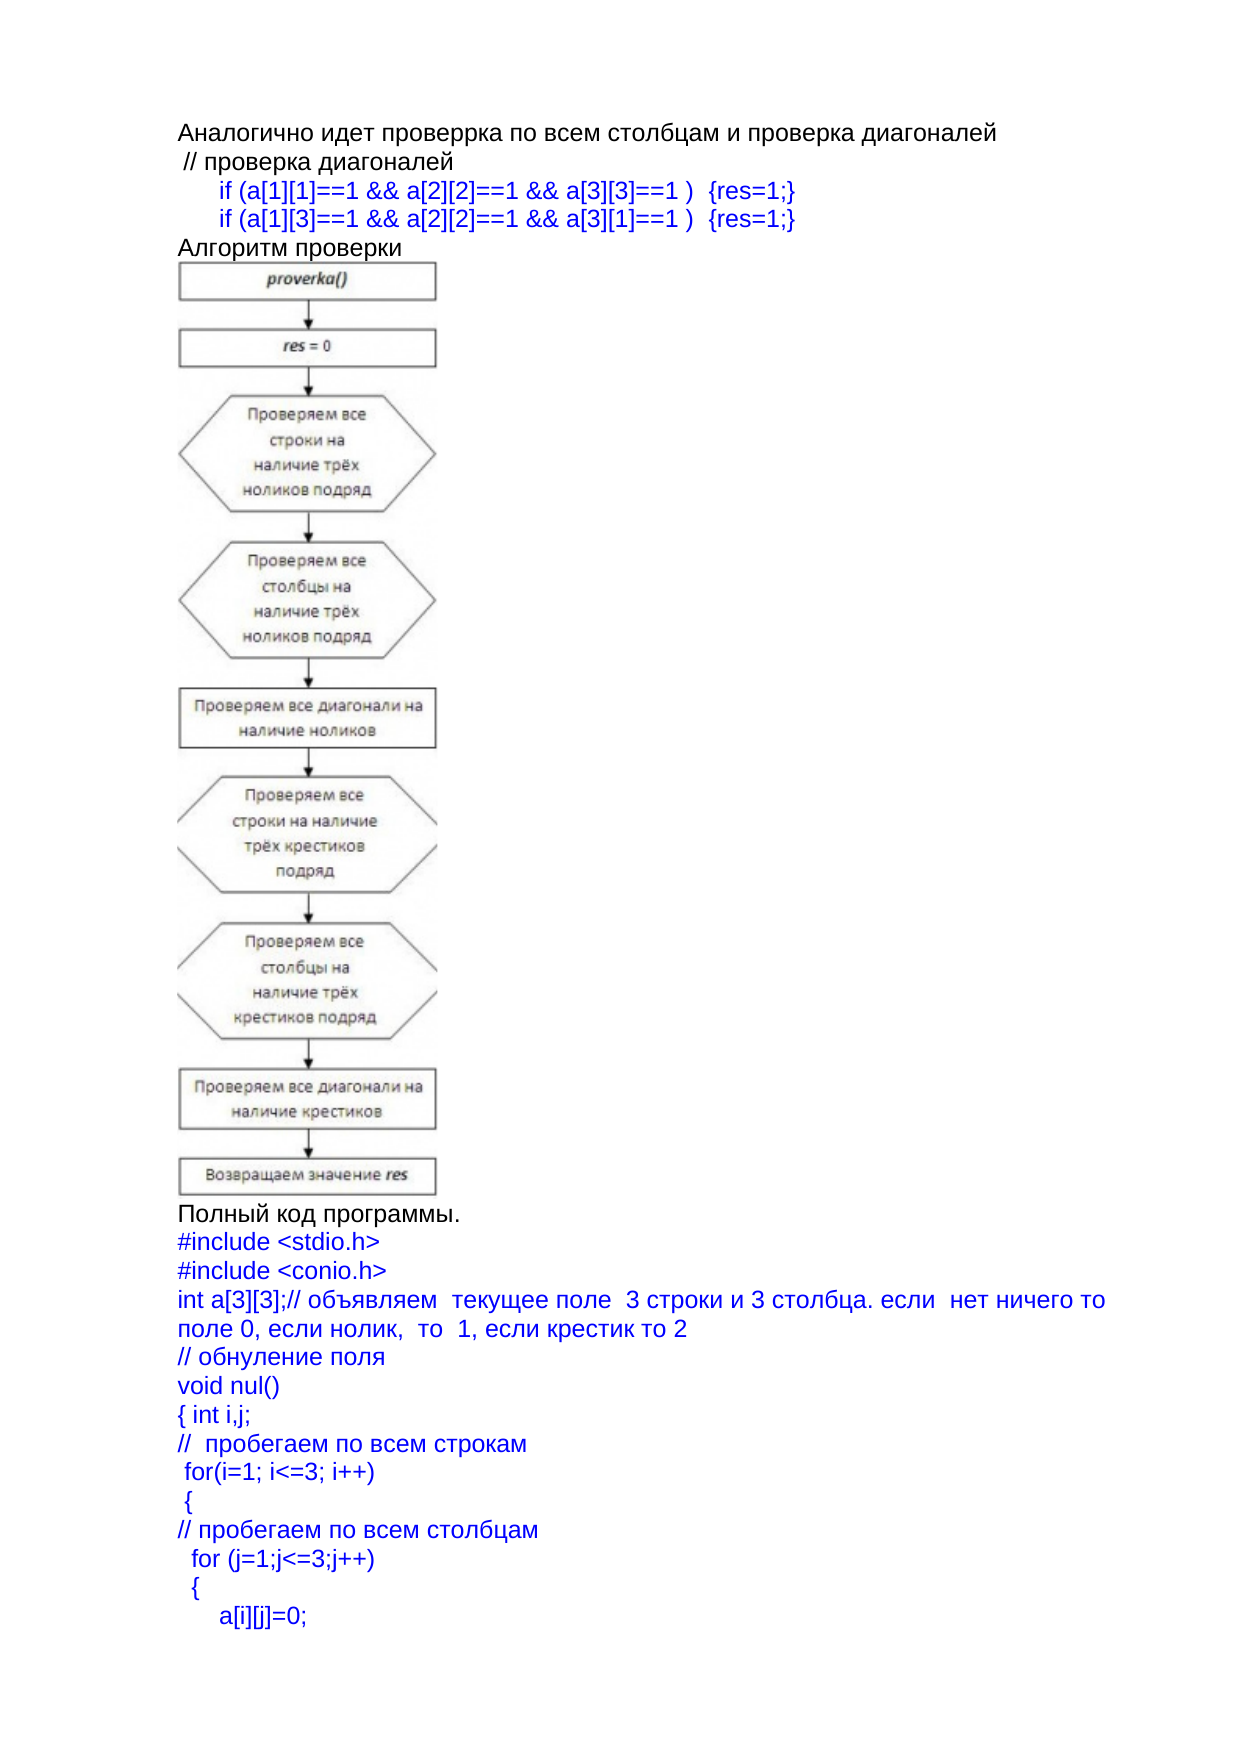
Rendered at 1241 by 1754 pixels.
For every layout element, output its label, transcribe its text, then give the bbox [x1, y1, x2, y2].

text Полный код программы. [177, 1199, 1152, 1227]
text void nul() { int i,j; [177, 1371, 1152, 1429]
text #include <stdio.h> #include <conio.h> [177, 1227, 1152, 1285]
text if (a[1][3]==1 && a[2][2]==1 && a[3][1]==1 ) {res=1;} [177, 204, 1152, 233]
picture [177, 261, 438, 1199]
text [177, 1429, 1152, 1630]
text // проверка диагоналей [177, 147, 1152, 176]
text if (a[1][1]==1 && a[2][2]==1 && a[3][3]==1 ) {res=1;} [177, 176, 1152, 204]
text // обнуление поля [177, 1342, 1152, 1371]
text Алгоритм проверки [177, 233, 1152, 262]
text int a[3][3];// объявляем текущее поле 3 строки и 3 столбца. если нет ничего то поле 0, если нолик, то 1, если крестик то 2 [177, 1285, 1152, 1342]
text Аналогично идет проверрка по всем столбцам и проверка диагоналей [177, 118, 1152, 147]
